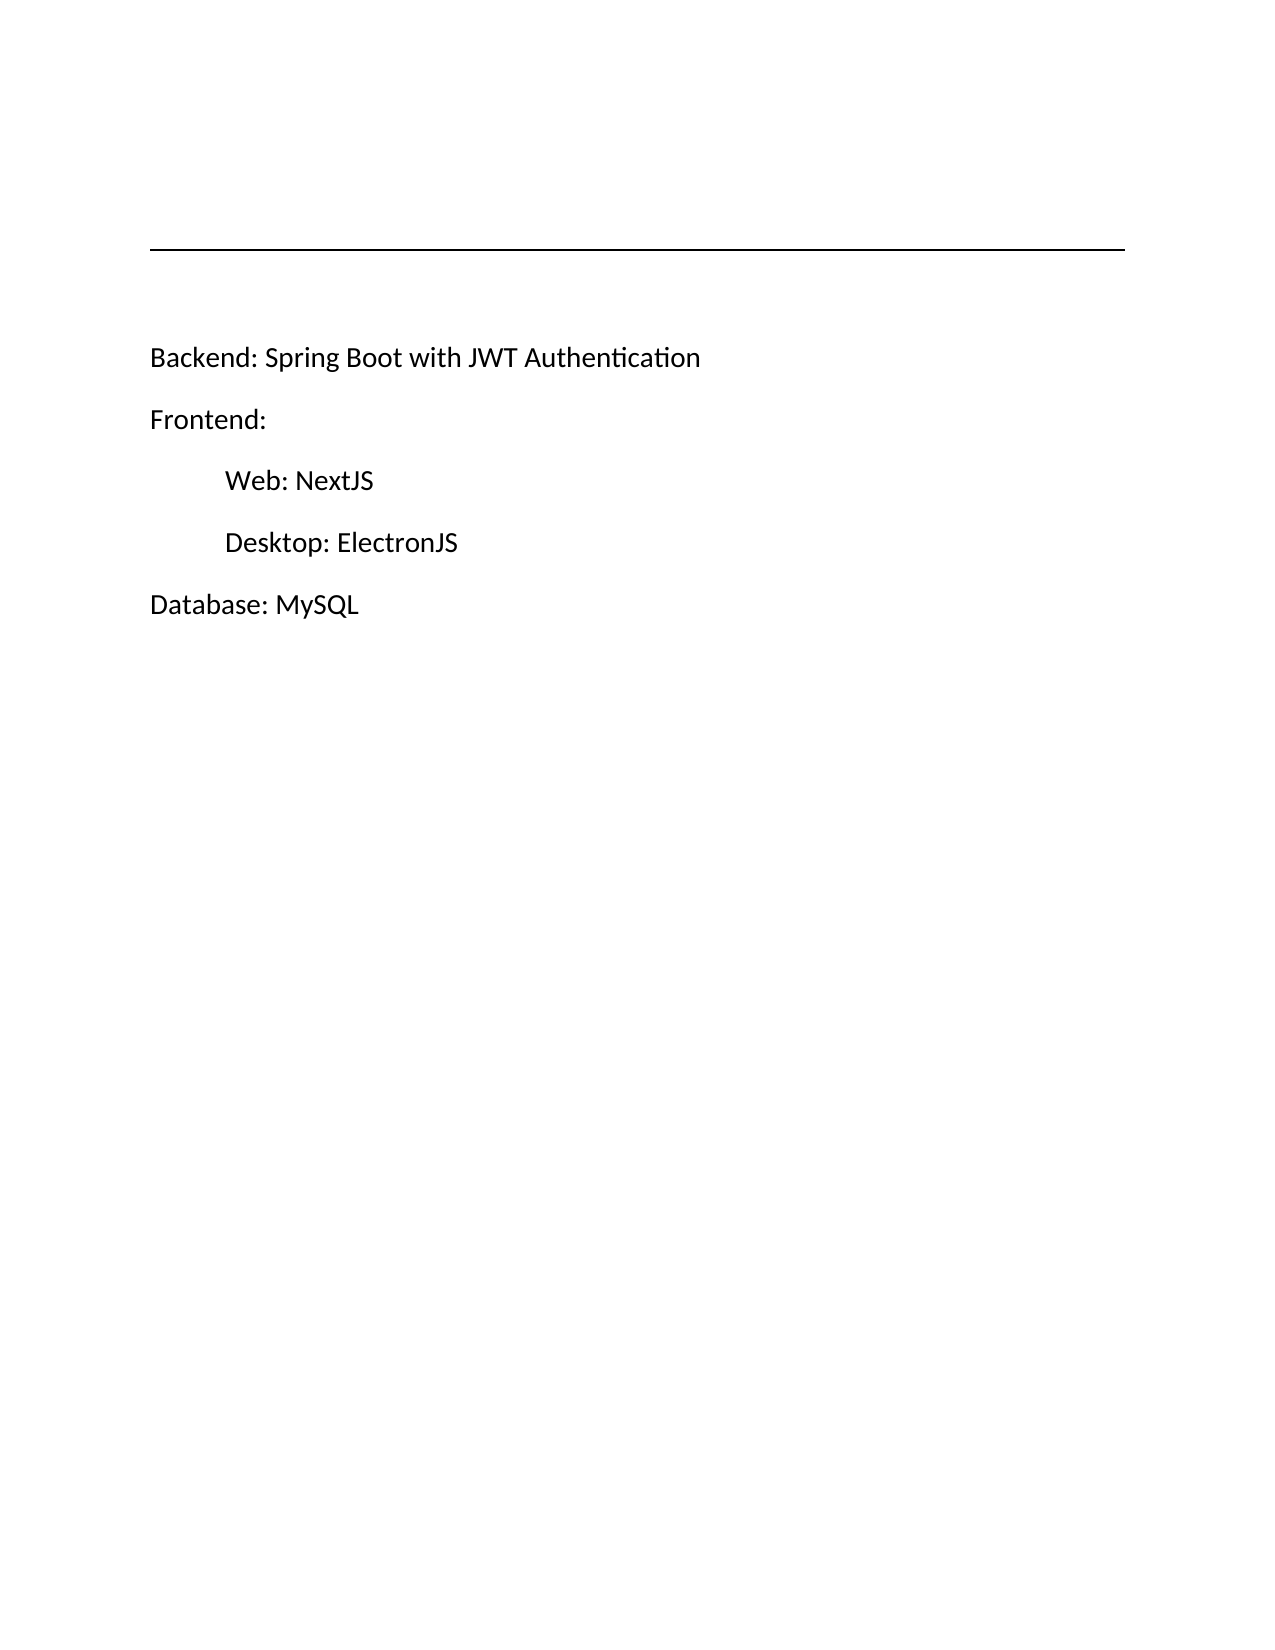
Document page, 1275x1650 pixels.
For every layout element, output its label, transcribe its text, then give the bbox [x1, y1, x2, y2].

text Desktop: ElectronJS [150, 524, 1125, 560]
text Database: MySQL [150, 586, 1125, 622]
text Frontend: [150, 401, 1125, 436]
text Web: NextJS [150, 462, 1125, 498]
text Backend: Spring Boot with JWT Authentication [150, 339, 1125, 374]
